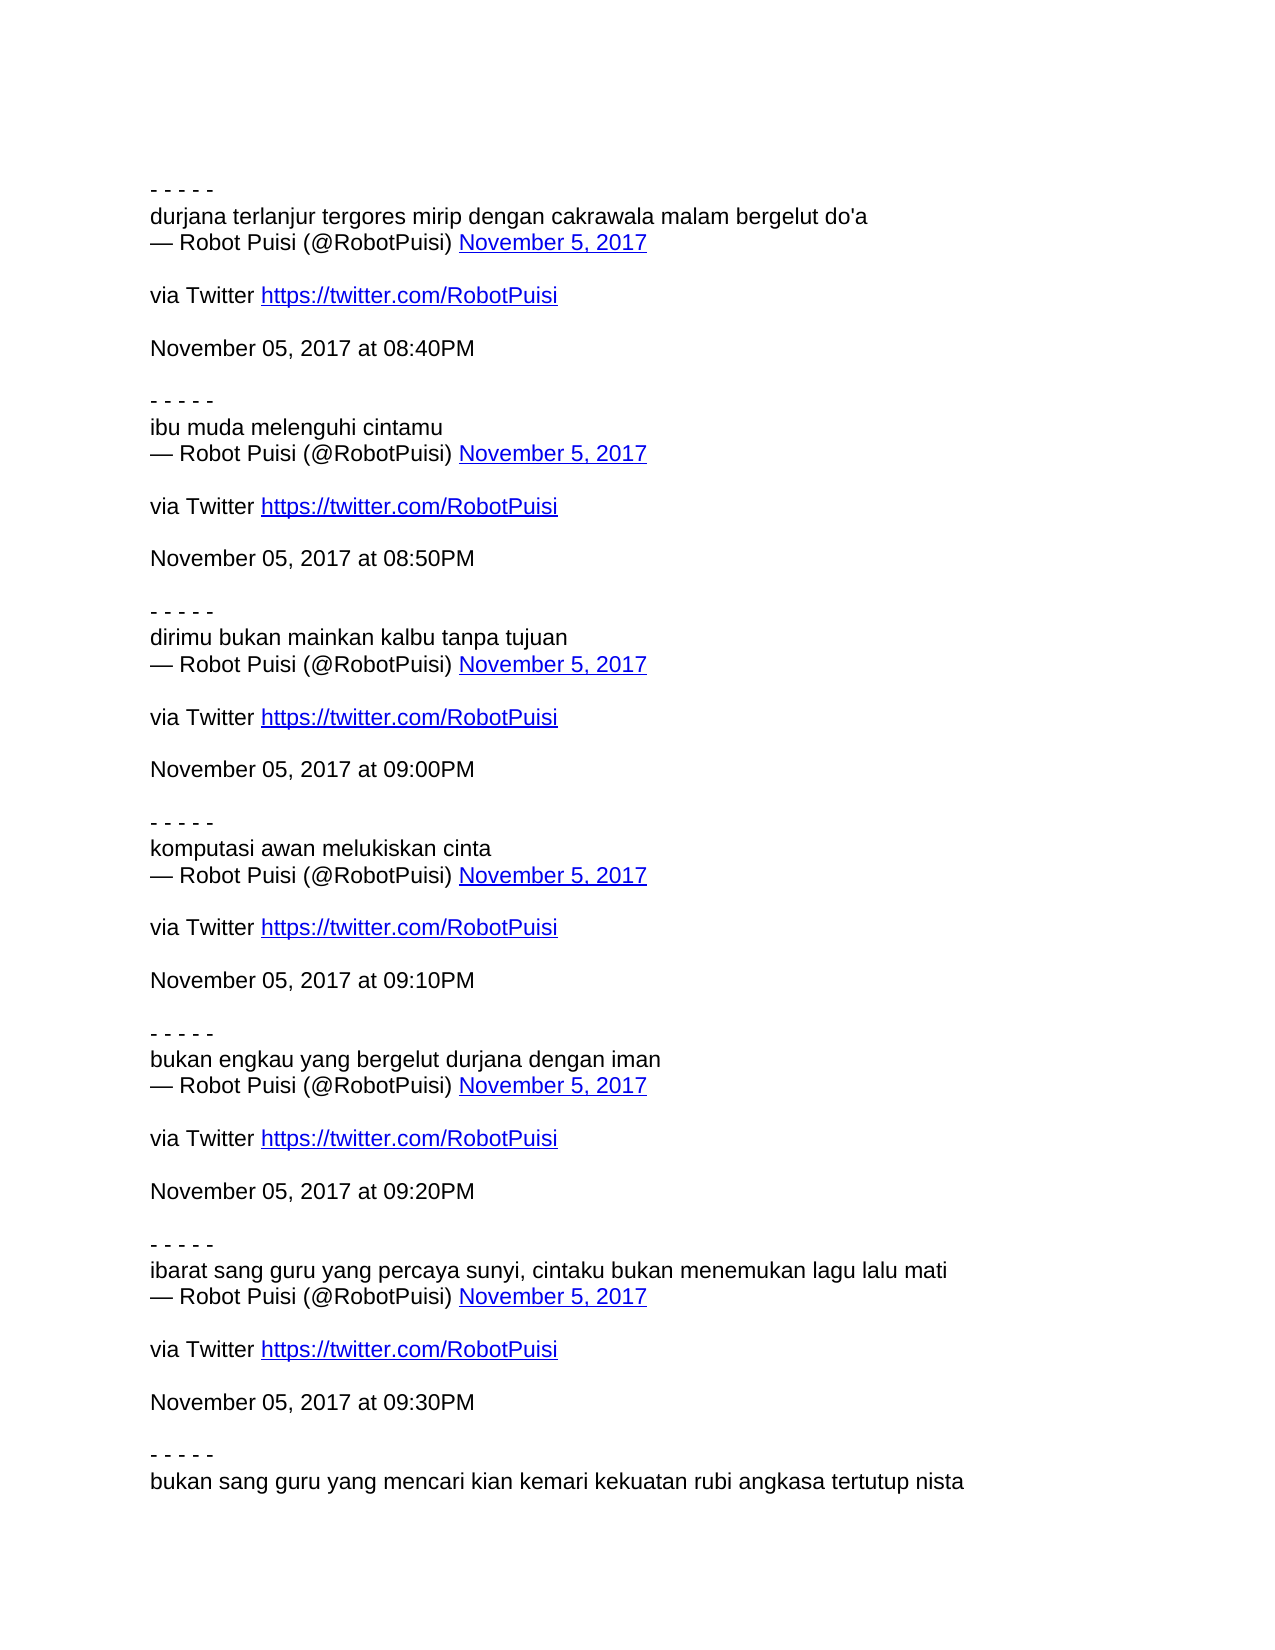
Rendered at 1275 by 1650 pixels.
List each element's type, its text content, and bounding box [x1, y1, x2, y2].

text via Twitter https://twitter.com/RobotPuisi [150, 914, 1125, 941]
text via Twitter https://twitter.com/RobotPuisi [150, 493, 1125, 519]
text bukan engkau yang bergelut durjana dengan iman [150, 1046, 1125, 1072]
text — Robot Puisi (@RobotPuisi) November 5, 2017 [150, 862, 1125, 888]
text komputasi awan melukiskan cinta [150, 835, 1125, 862]
text ibarat sang guru yang percaya sunyi, cintaku bukan menemukan lagu lalu mati [150, 1257, 1125, 1283]
text - - - - - [150, 1020, 1125, 1046]
text bukan sang guru yang mencari kian kemari kekuatan rubi angkasa tertutup nista [150, 1468, 1125, 1494]
text - - - - - [150, 1441, 1125, 1468]
text — Robot Puisi (@RobotPuisi) November 5, 2017 [150, 1072, 1125, 1099]
text November 05, 2017 at 09:10PM [150, 967, 1125, 993]
text - - - - - [150, 809, 1125, 835]
text November 05, 2017 at 09:00PM [150, 756, 1125, 782]
text durjana terlanjur tergores mirip dengan cakrawala malam bergelut do'a [150, 203, 1125, 229]
text - - - - - [150, 387, 1125, 413]
text via Twitter https://twitter.com/RobotPuisi [150, 1125, 1125, 1151]
text November 05, 2017 at 09:20PM [150, 1178, 1125, 1204]
text — Robot Puisi (@RobotPuisi) November 5, 2017 [150, 440, 1125, 466]
text - - - - - [150, 176, 1125, 203]
text - - - - - [150, 1231, 1125, 1257]
text November 05, 2017 at 09:30PM [150, 1389, 1125, 1415]
text — Robot Puisi (@RobotPuisi) November 5, 2017 [150, 1283, 1125, 1309]
text November 05, 2017 at 08:50PM [150, 545, 1125, 572]
text November 05, 2017 at 08:40PM [150, 334, 1125, 361]
text — Robot Puisi (@RobotPuisi) November 5, 2017 [150, 651, 1125, 677]
text via Twitter https://twitter.com/RobotPuisi [150, 703, 1125, 730]
text via Twitter https://twitter.com/RobotPuisi [150, 282, 1125, 308]
text dirimu bukan mainkan kalbu tanpa tujuan [150, 624, 1125, 651]
text — Robot Puisi (@RobotPuisi) November 5, 2017 [150, 229, 1125, 255]
text ibu muda melenguhi cintamu [150, 413, 1125, 440]
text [150, 1336, 1125, 1362]
text - - - - - [150, 598, 1125, 624]
